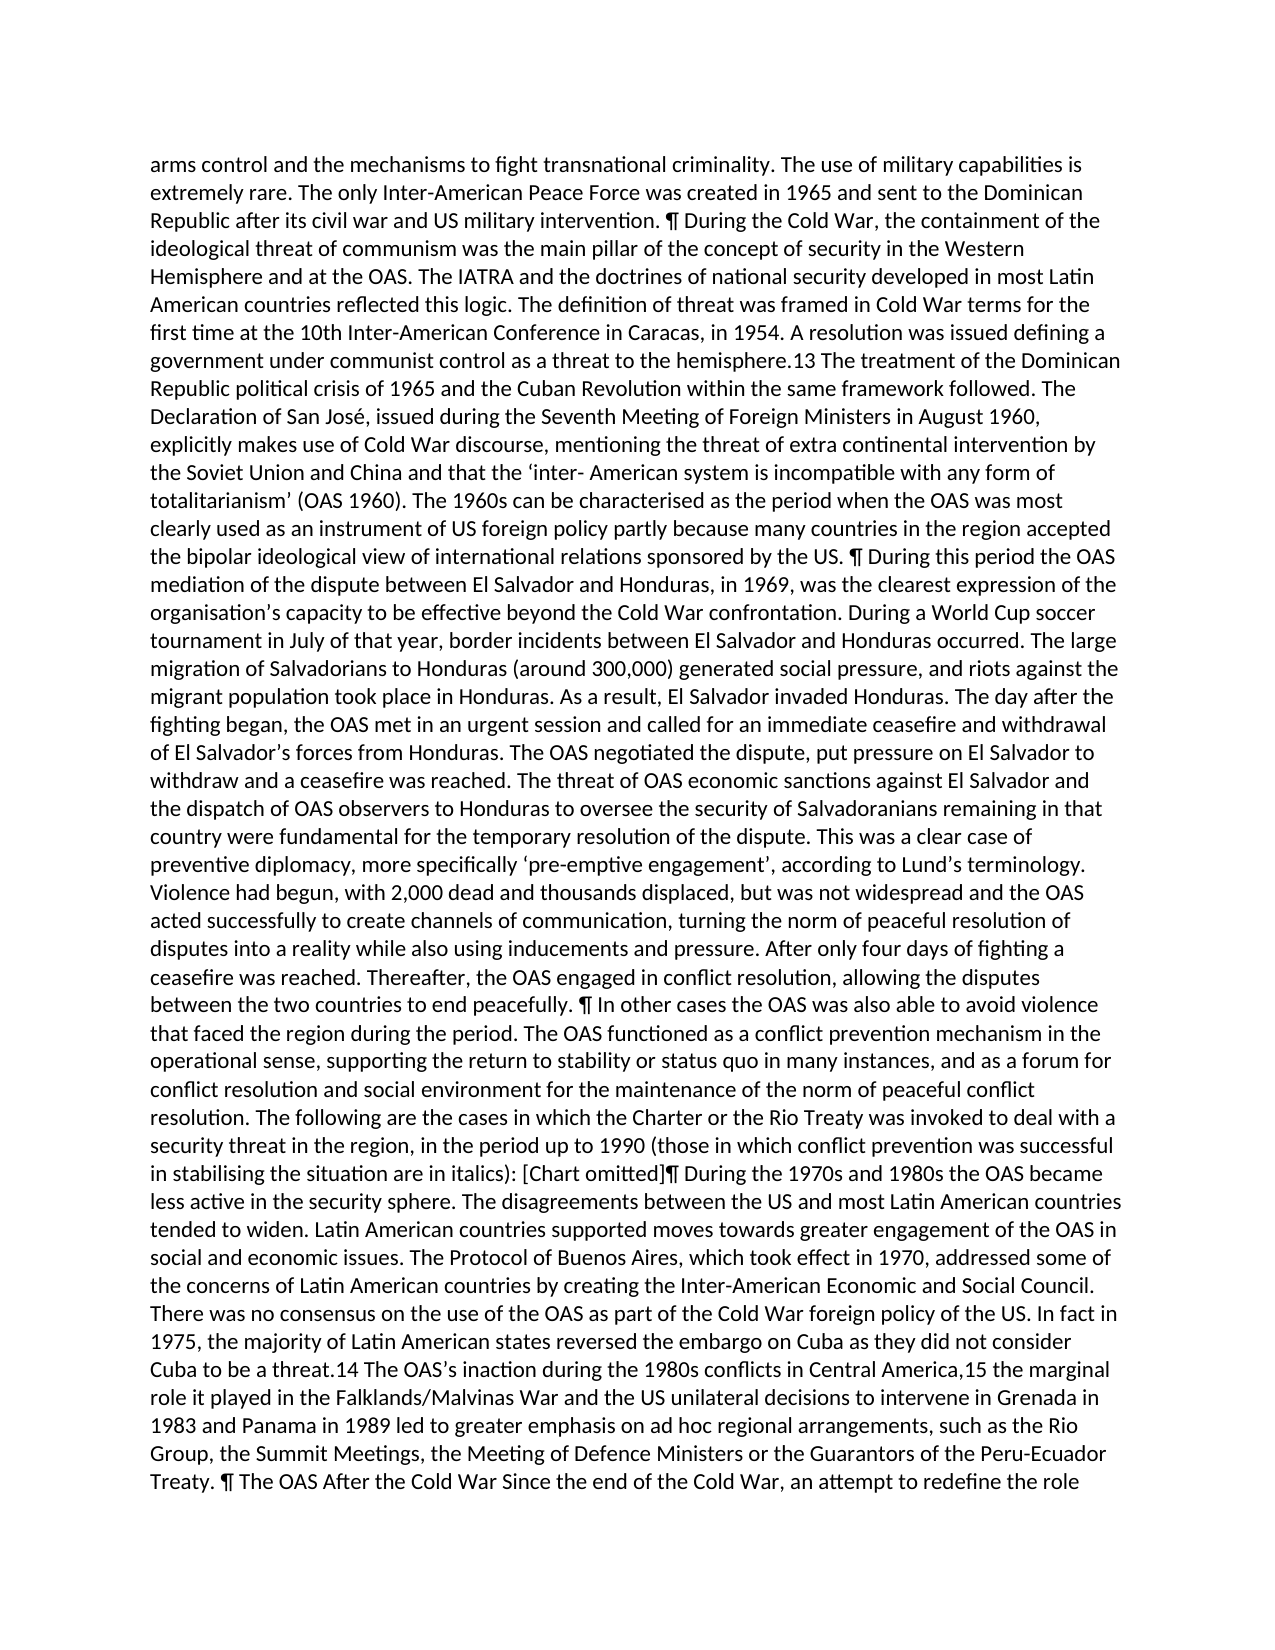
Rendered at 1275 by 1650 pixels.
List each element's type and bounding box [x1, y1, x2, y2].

text [150, 150, 1125, 1495]
